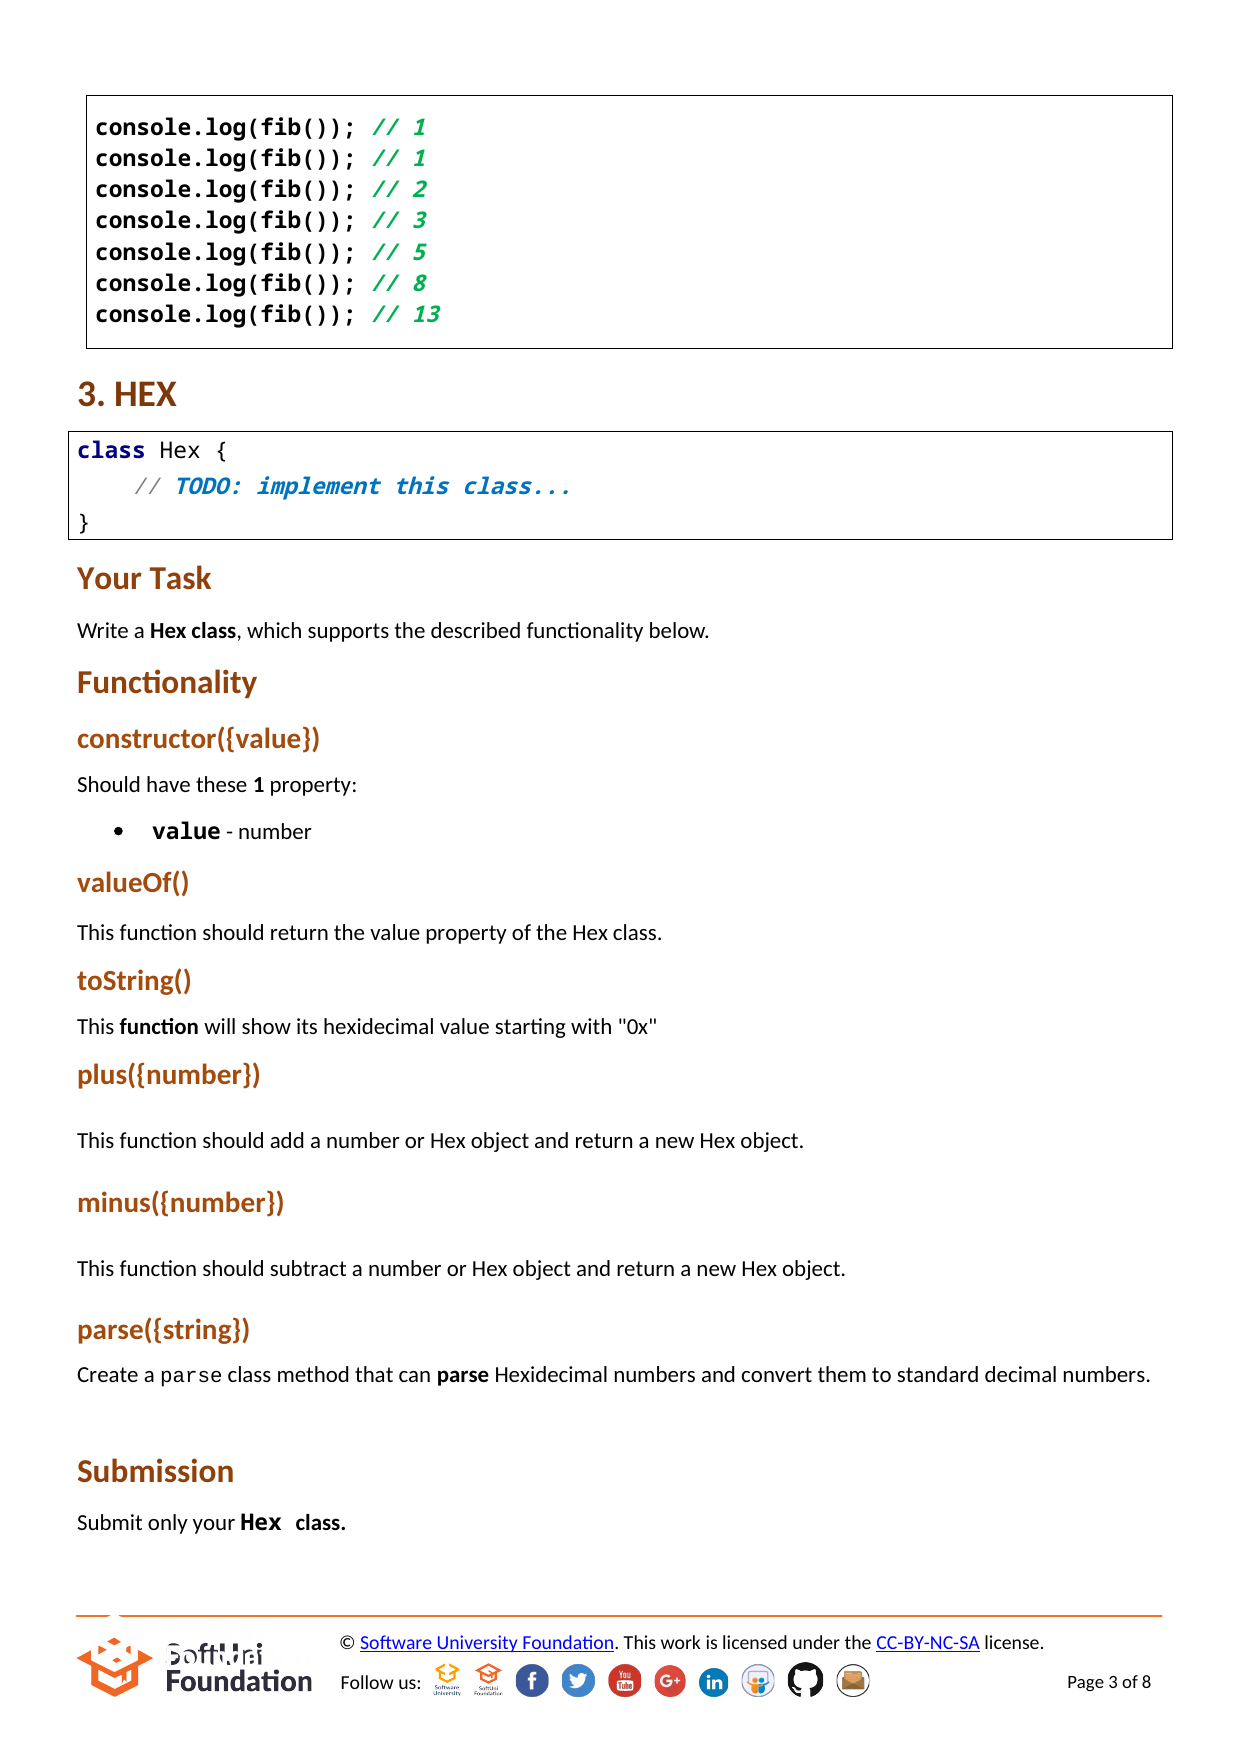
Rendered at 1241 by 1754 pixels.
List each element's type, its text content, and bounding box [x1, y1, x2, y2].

picture [741, 1664, 775, 1697]
picture [699, 1689, 708, 1697]
text Create a parse class method that can parse Hexidecimal numbers and convert them to standard decimal numbers. [77, 1360, 1163, 1389]
text This function should add a number or Hex object and return a new Hex object. [77, 1127, 1163, 1154]
text Should have these 1 property: [77, 770, 1163, 798]
picture [699, 1668, 708, 1676]
subtitle minus({number}) [77, 1184, 1163, 1219]
text This function will show its hexidecimal value starting with "0x" [77, 1012, 1163, 1040]
picture [836, 1664, 870, 1697]
text This function should subtract a number or Hex object and return a new Hex object. [77, 1254, 1163, 1282]
subtitle Functionality [77, 661, 1163, 702]
subtitle HEX [77, 370, 1163, 416]
subtitle This function should return the value property of the Hex class. [77, 918, 1163, 946]
subtitle Your Task [77, 557, 1163, 598]
picture [562, 1664, 595, 1697]
list value - number [114, 814, 1163, 846]
text class Hex { // TODO: implement this class... } [69, 432, 1172, 539]
subtitle Submission [77, 1450, 1163, 1491]
subtitle Write a Hex class, which supports the described functionality below. [77, 617, 1163, 645]
subtitle toString() [77, 962, 1163, 998]
picture [713, 1680, 722, 1689]
subtitle plus({number}) [77, 1056, 1163, 1092]
picture [787, 1662, 824, 1697]
picture [433, 1663, 461, 1697]
subtitle valueOf() [77, 864, 1163, 900]
picture [654, 1665, 686, 1697]
subtitle parse({string}) [77, 1311, 1163, 1347]
text Submit only your Hex class. [77, 1505, 1163, 1537]
picture [515, 1664, 549, 1697]
picture [720, 1689, 729, 1697]
picture [720, 1668, 729, 1676]
picture [76, 1613, 312, 1697]
picture [474, 1663, 503, 1697]
subtitle constructor({value}) [77, 721, 1163, 756]
picture [608, 1664, 642, 1697]
